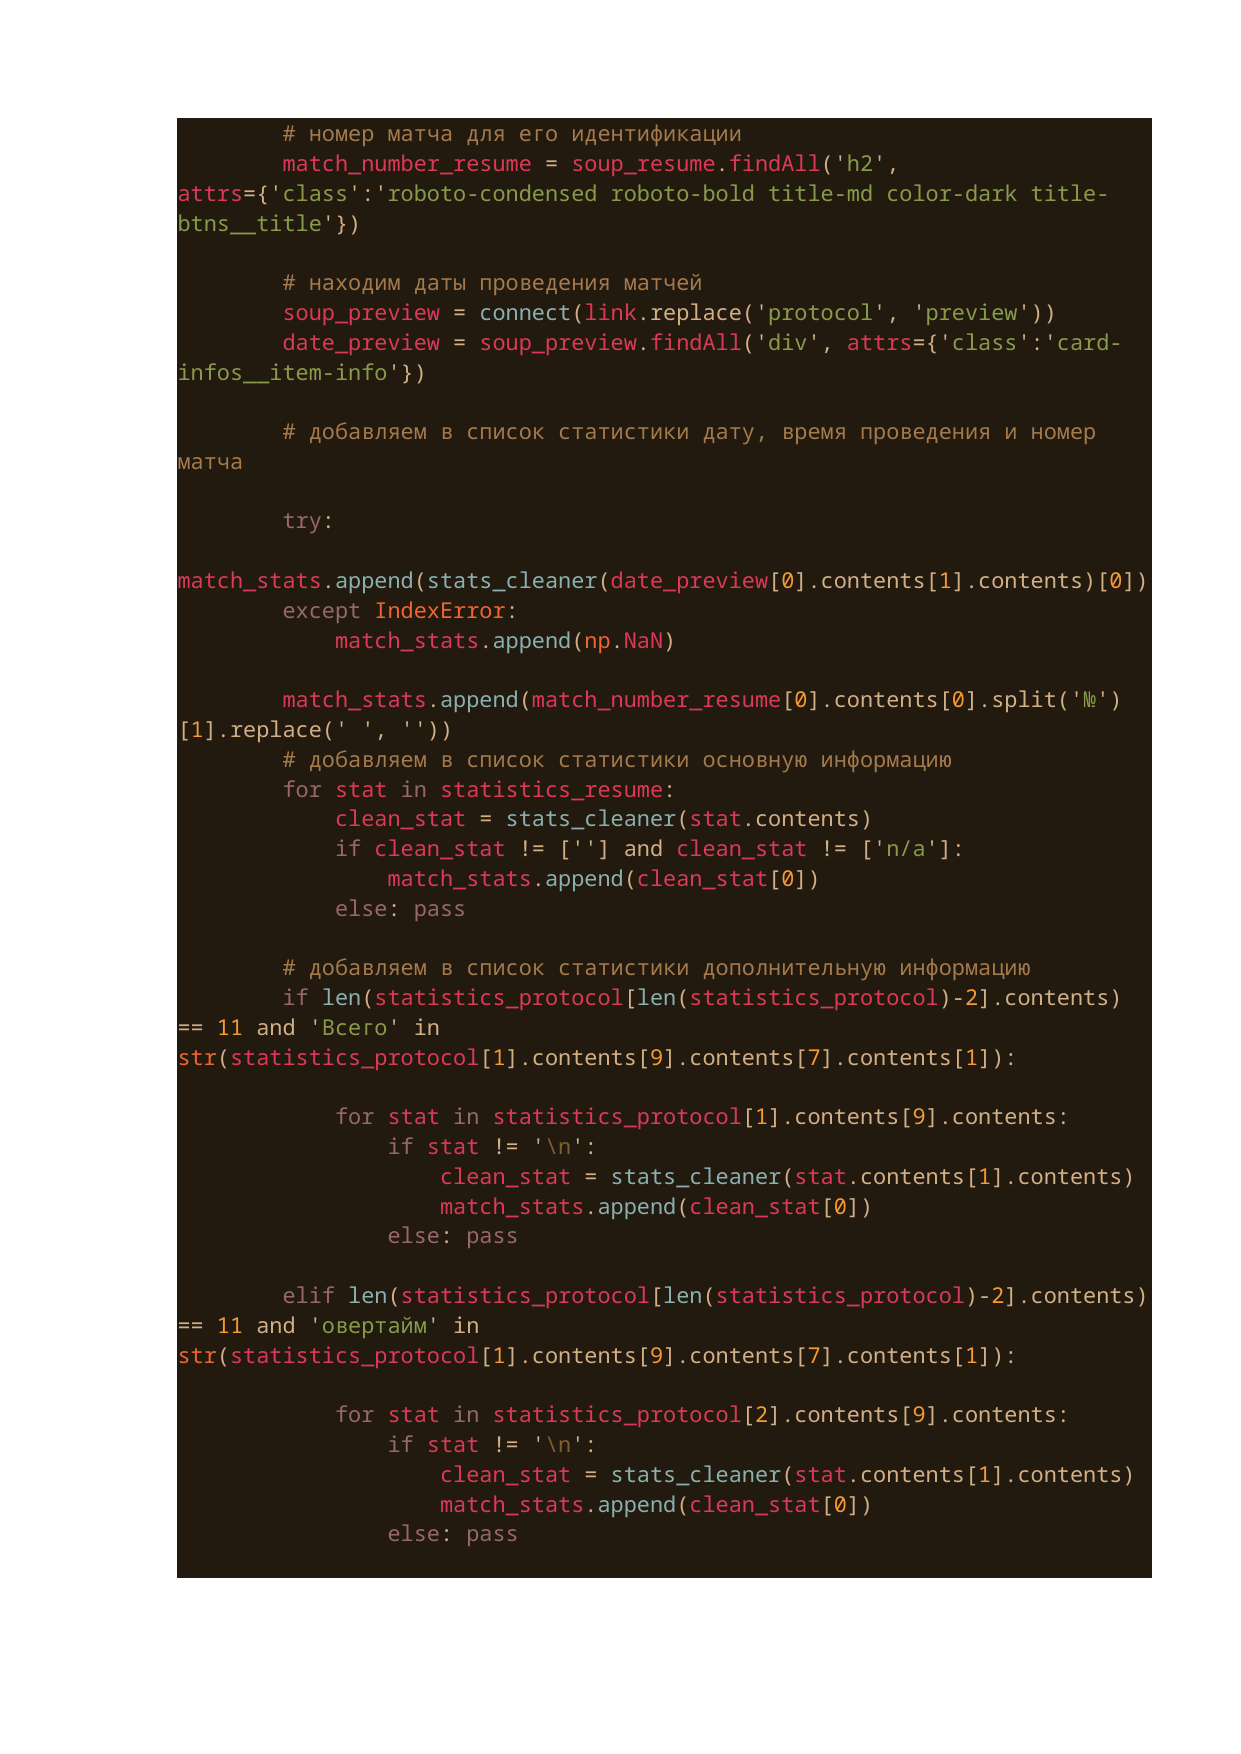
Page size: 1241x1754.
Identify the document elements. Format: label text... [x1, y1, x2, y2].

text # добавляем в список статистики основную информацию [177, 744, 1152, 773]
text if len(statistics_protocol[len(statistics_protocol)-2].contents) == 11 and 'Всего' in str(statistics_protocol[1].contents[9].contents[7].contents[1]): [177, 982, 1152, 1071]
text match_stats.append(stats_cleaner(date_preview[0].contents[1].contents)[0]) [177, 535, 1152, 595]
text else: pass [177, 893, 1152, 922]
text # находим даты проведения матчей [177, 267, 1152, 297]
text match_stats.append(clean_stat[0]) [177, 863, 1152, 893]
text match_stats.append(clean_stat[0]) [177, 1488, 1152, 1518]
text else: pass [177, 1518, 1152, 1548]
text if stat != '\n': [177, 1429, 1152, 1459]
text except IndexError: [177, 595, 1152, 624]
text # добавляем в список статистики дополнительную информацию [177, 952, 1152, 982]
text soup_preview = connect(link.replace('protocol', 'preview')) [177, 297, 1152, 327]
text match_number_resume = soup_resume.findAll('h2', attrs={'class':'roboto-condensed roboto-bold title-md color-dark title-btns__title'}) [177, 148, 1152, 237]
text else: pass [177, 1220, 1152, 1250]
text if stat != '\n': [177, 1131, 1152, 1161]
text for stat in statistics_resume: [177, 773, 1152, 803]
text match_stats.append(match_number_resume[0].contents[0].split('№')[1].replace(' ', '')) [177, 684, 1152, 744]
text clean_stat = stats_cleaner(stat.contents) [177, 803, 1152, 833]
text for stat in statistics_protocol[2].contents[9].contents: [177, 1399, 1152, 1429]
text for stat in statistics_protocol[1].contents[9].contents: [177, 1101, 1152, 1131]
text # номер матча для его идентификации [177, 118, 1152, 148]
text match_stats.append(clean_stat[0]) [177, 1191, 1152, 1220]
text clean_stat = stats_cleaner(stat.contents[1].contents) [177, 1459, 1152, 1488]
text if clean_stat != [''] and clean_stat != ['n/a']: [177, 833, 1152, 863]
text try: [177, 505, 1152, 535]
text # добавляем в список статистики дату, время проведения и номер матча [177, 416, 1152, 476]
text date_preview = soup_preview.findAll('div', attrs={'class':'card-infos__item-info'}) [177, 327, 1152, 386]
text clean_stat = stats_cleaner(stat.contents[1].contents) [177, 1161, 1152, 1191]
text match_stats.append(np.NaN) [177, 624, 1152, 654]
text elif len(statistics_protocol[len(statistics_protocol)-2].contents) == 11 and 'овертайм' in str(statistics_protocol[1].contents[9].contents[7].contents[1]): [177, 1280, 1152, 1369]
